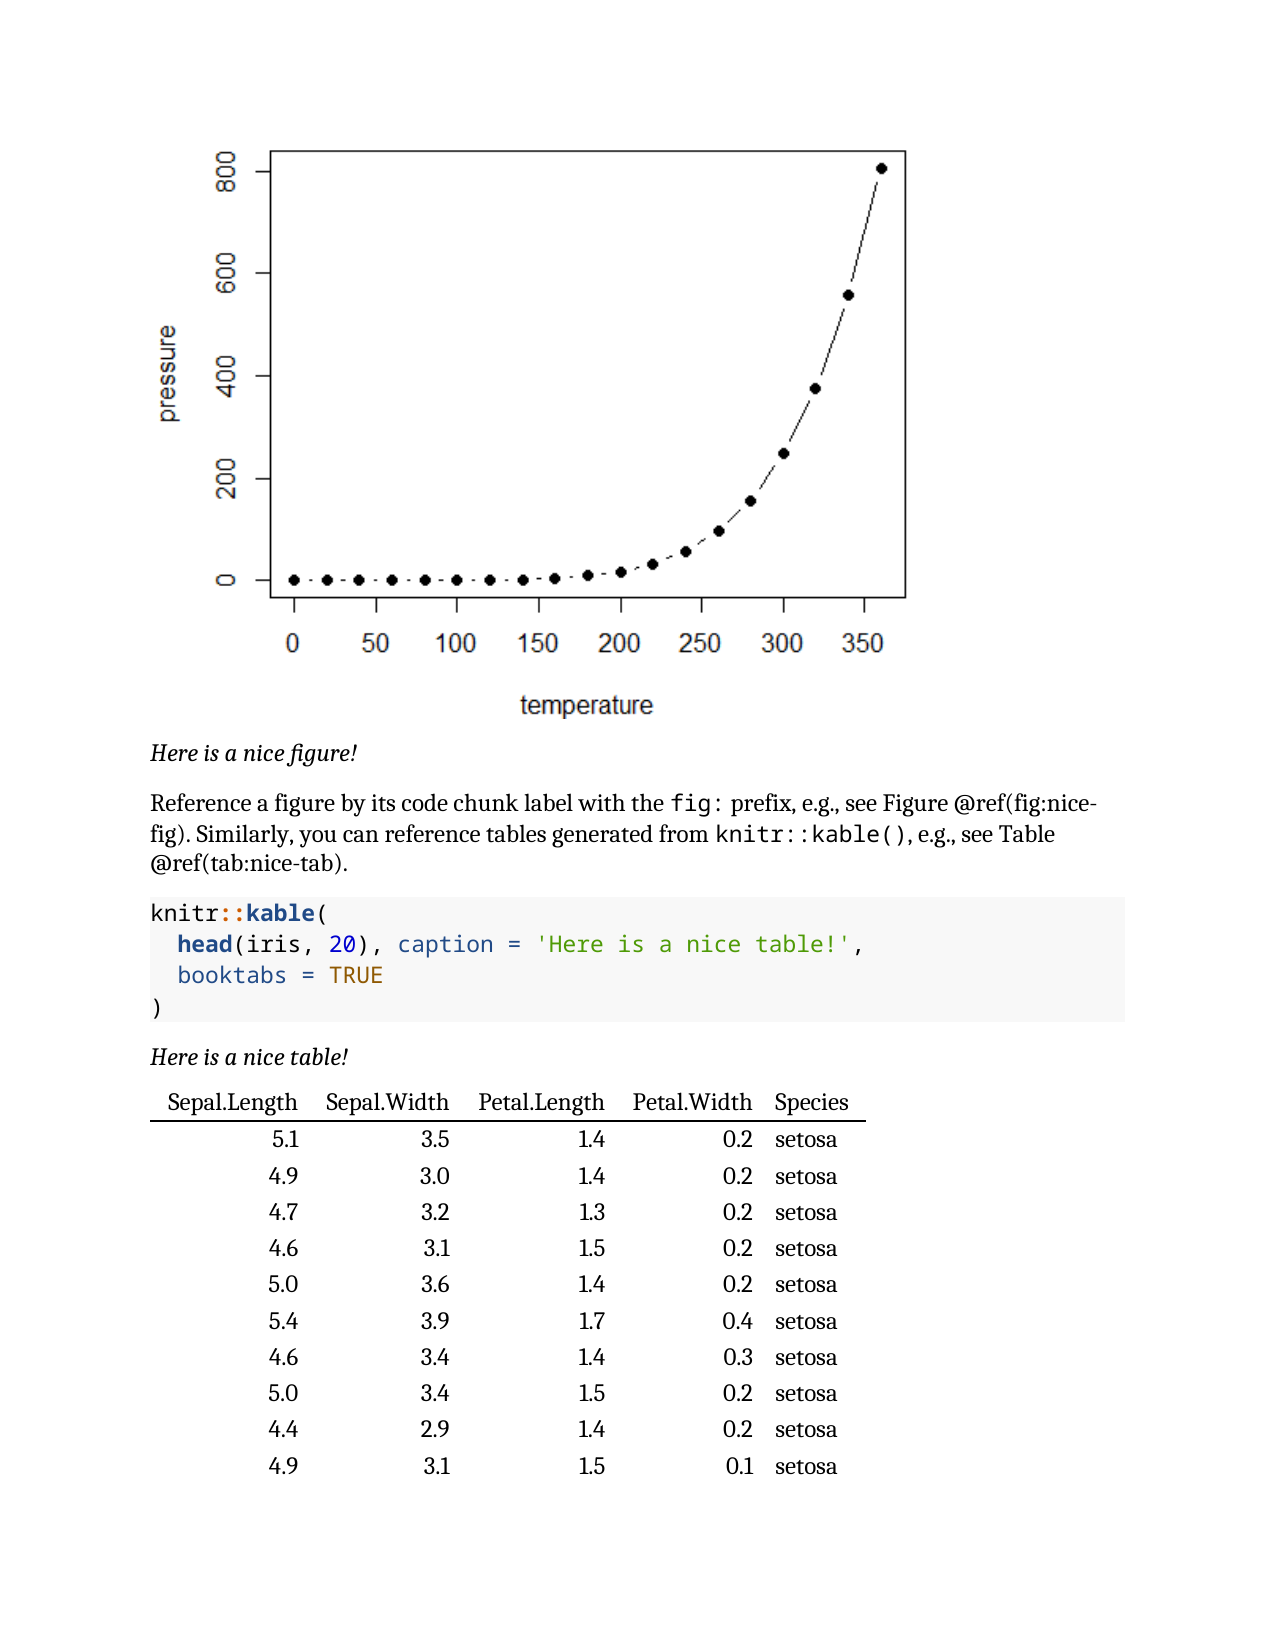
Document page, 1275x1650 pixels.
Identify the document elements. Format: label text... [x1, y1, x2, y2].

table_cell 5.4 [150, 1303, 309, 1339]
table_cell setosa [764, 1303, 866, 1339]
table_cell 4.6 [150, 1230, 309, 1267]
table_cell 1.4 [461, 1339, 616, 1375]
table_cell 3.1 [309, 1448, 461, 1484]
table_cell 3.2 [309, 1194, 461, 1230]
table_cell 1.7 [461, 1303, 616, 1339]
table_cell 0.2 [616, 1375, 764, 1412]
text Reference a figure by its code chunk label with the fig: prefix, e.g., see Figure @ref(fig:nice-fig). Similarly, you can reference tables generated from knitr::kable(), e.g., see Table @ref(tab:nice-tab). [150, 787, 1125, 878]
table_cell 1.4 [461, 1412, 616, 1448]
table_cell setosa [764, 1375, 866, 1412]
table_cell 0.3 [616, 1339, 764, 1375]
table_cell 0.2 [616, 1158, 764, 1194]
picture [150, 150, 908, 719]
table_cell 4.7 [150, 1194, 309, 1230]
table_header Petal.Width [616, 1084, 764, 1120]
table_cell setosa [764, 1158, 866, 1194]
text Here is a nice figure! [150, 739, 1125, 768]
table_cell 1.5 [461, 1448, 616, 1484]
table_cell 0.2 [616, 1412, 764, 1448]
table_cell 1.3 [461, 1194, 616, 1230]
table_cell setosa [764, 1339, 866, 1375]
table_cell 4.4 [150, 1412, 309, 1448]
table_cell setosa [764, 1412, 866, 1448]
table_cell 3.9 [309, 1303, 461, 1339]
table_cell 0.2 [616, 1230, 764, 1267]
table_cell 4.9 [150, 1448, 309, 1484]
table_header Species [764, 1084, 866, 1120]
table_cell setosa [764, 1122, 866, 1158]
table_cell 5.0 [150, 1267, 309, 1303]
table_cell 3.1 [309, 1230, 461, 1267]
table_cell 1.5 [461, 1375, 616, 1412]
table_cell 1.4 [461, 1158, 616, 1194]
text Here is a nice table! [150, 1043, 1125, 1071]
table_cell 2.9 [309, 1412, 461, 1448]
table_cell 1.5 [461, 1230, 616, 1267]
table_cell 1.4 [461, 1122, 616, 1158]
table_cell 5.0 [150, 1375, 309, 1412]
table_cell setosa [764, 1267, 866, 1303]
table_cell 1.4 [461, 1267, 616, 1303]
table_cell 0.1 [616, 1448, 764, 1484]
table_cell 0.2 [616, 1194, 764, 1230]
table_header Sepal.Length [150, 1084, 309, 1120]
table_cell setosa [764, 1448, 866, 1484]
table_cell 3.5 [309, 1122, 461, 1158]
table_cell 0.4 [616, 1303, 764, 1339]
table_cell 4.9 [150, 1158, 309, 1194]
table_cell setosa [764, 1194, 866, 1230]
table_cell setosa [764, 1230, 866, 1267]
table_cell 3.4 [309, 1339, 461, 1375]
table_cell 4.6 [150, 1339, 309, 1375]
text knitr::kable( head(iris, 20), caption = 'Here is a nice table!', booktabs = TRUE ) [164, 897, 1125, 1022]
table_cell 3.4 [309, 1375, 461, 1412]
table_cell 5.1 [150, 1122, 309, 1158]
table_header Sepal.Width [309, 1084, 461, 1120]
table_cell 0.2 [616, 1267, 764, 1303]
table_cell 3.0 [309, 1158, 461, 1194]
table_cell 0.2 [616, 1122, 764, 1158]
table_cell 3.6 [309, 1267, 461, 1303]
table_header Petal.Length [461, 1084, 616, 1120]
